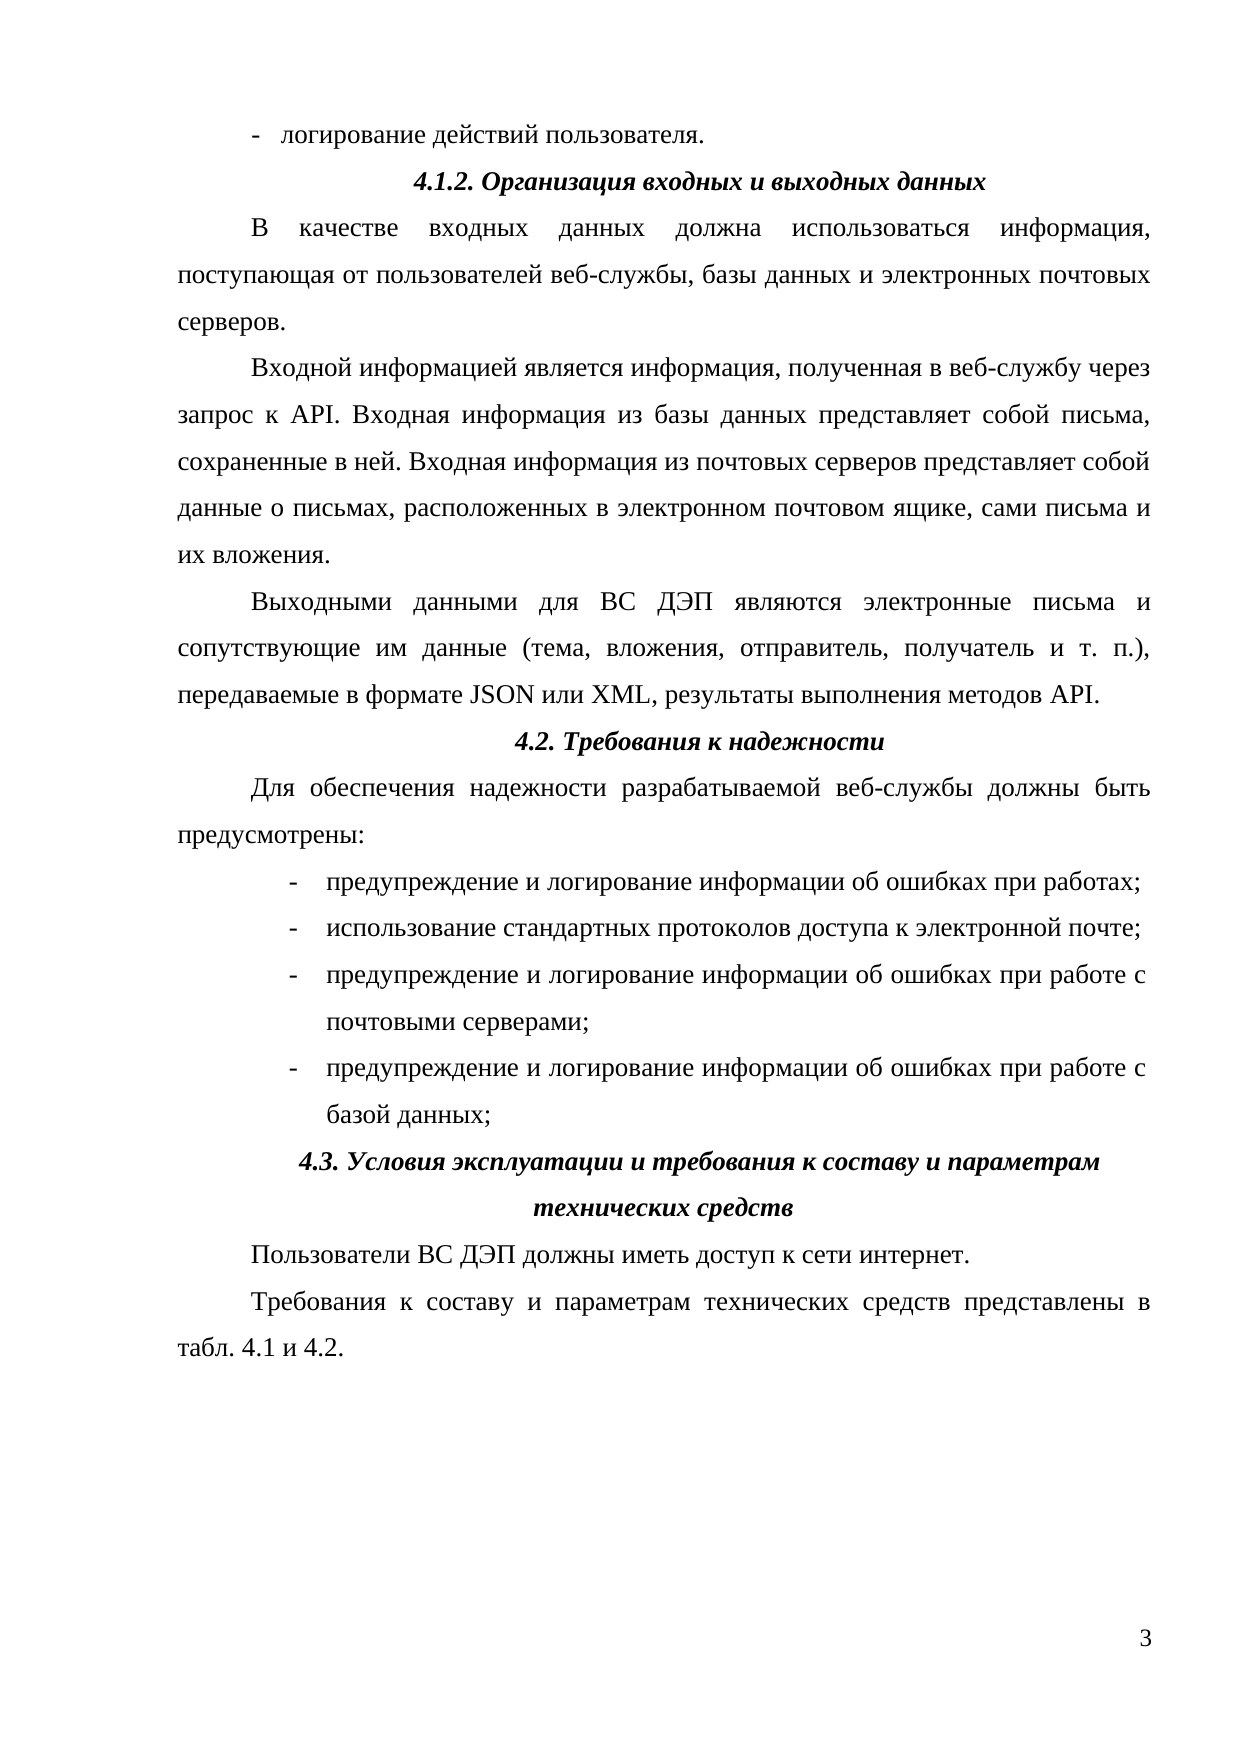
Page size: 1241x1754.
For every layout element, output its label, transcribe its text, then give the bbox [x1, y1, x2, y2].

text 4.1.2. Организация входных и выходных данных [177, 165, 1152, 196]
text Пользователи ВС ДЭП должны иметь доступ к сети интернет. [177, 1238, 1152, 1269]
list логирование действий пользователя. [251, 118, 1147, 149]
text Выходными данными для ВС ДЭП являются электронные письма и сопутствующие им данные (тема, вложения, отправитель, получатель и т. п.), передаваемые в формате JSON или XML, результаты выполнения методов API. [177, 585, 1152, 709]
text В качестве входных данных должна использоваться информация, поступающая от пользователей веб-службы, базы данных и электронных почтовых серверов. [177, 211, 1152, 336]
text Входной информацией является информация, полученная в веб-службу через запрос к API. Входная информация из базы данных представляет собой письма, сохраненные в ней. Входная информация из почтовых серверов представляет собой данные о письмах, расположенных в электронном почтовом ящике, сами письма и их вложения. [177, 351, 1152, 569]
text Для обеспечения надежности разрабатываемой веб-службы должны быть предусмотрены: [177, 771, 1152, 849]
list использование стандартных протоколов доступа к электронной почте; [288, 911, 1147, 943]
text 4.3. Условия эксплуатации и требования к составу и параметрам технических средств [177, 1145, 1152, 1223]
list предупреждение и логирование информации об ошибках при работах; [288, 865, 1147, 896]
text 4.2. Требования к надежности [177, 725, 1152, 756]
list предупреждение и логирование информации об ошибках при работе с почтовыми серверами; [288, 958, 1147, 1036]
list предупреждение и логирование информации об ошибках при работе с базой данных; [288, 1051, 1147, 1129]
text Требования к составу и параметрам технических средств представлены в табл. 4.1 и 4.2. [177, 1285, 1152, 1363]
